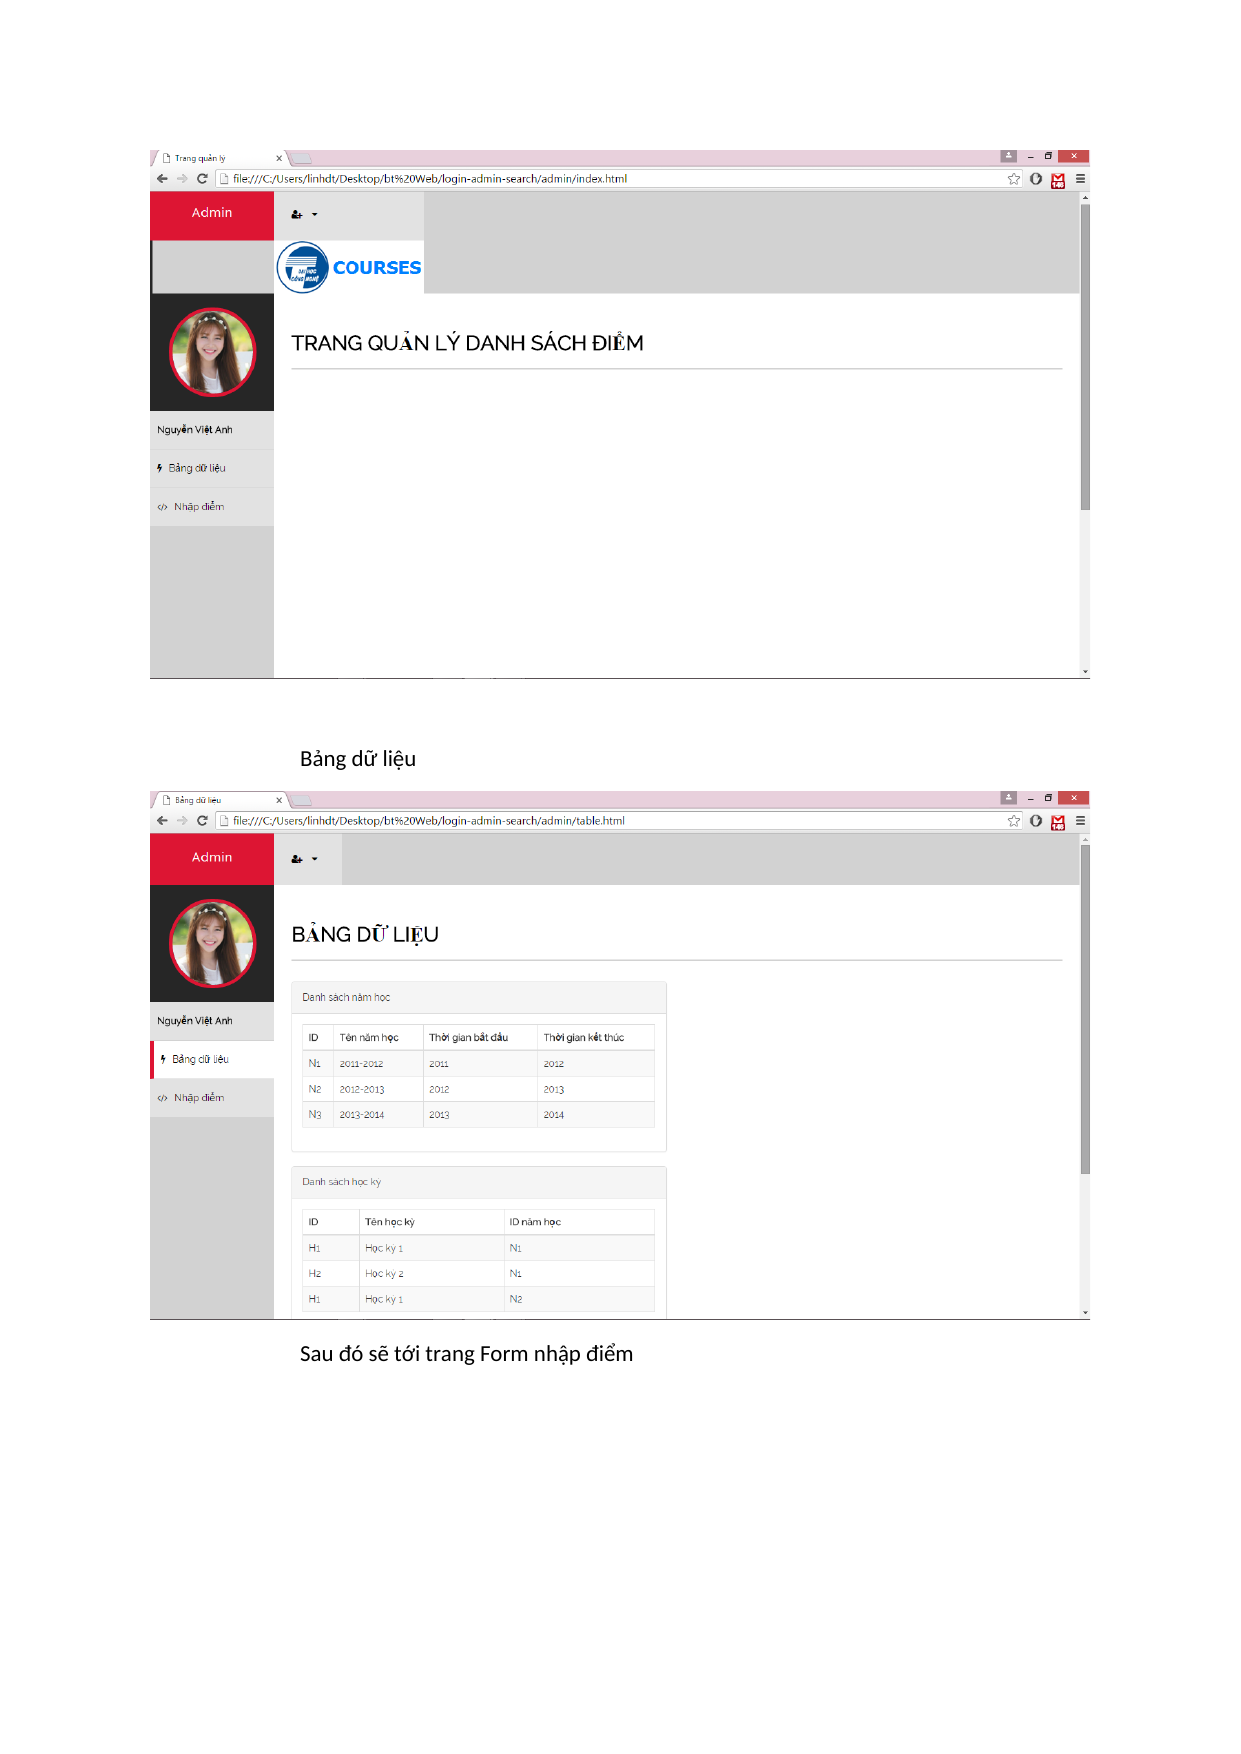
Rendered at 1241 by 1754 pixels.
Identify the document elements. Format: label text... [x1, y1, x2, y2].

text Bảng dữ liệu [150, 744, 1090, 772]
text Sau đó sẽ tới trang Form nhập điểm [150, 1339, 1090, 1367]
picture [150, 150, 1091, 679]
picture [150, 791, 1091, 1320]
